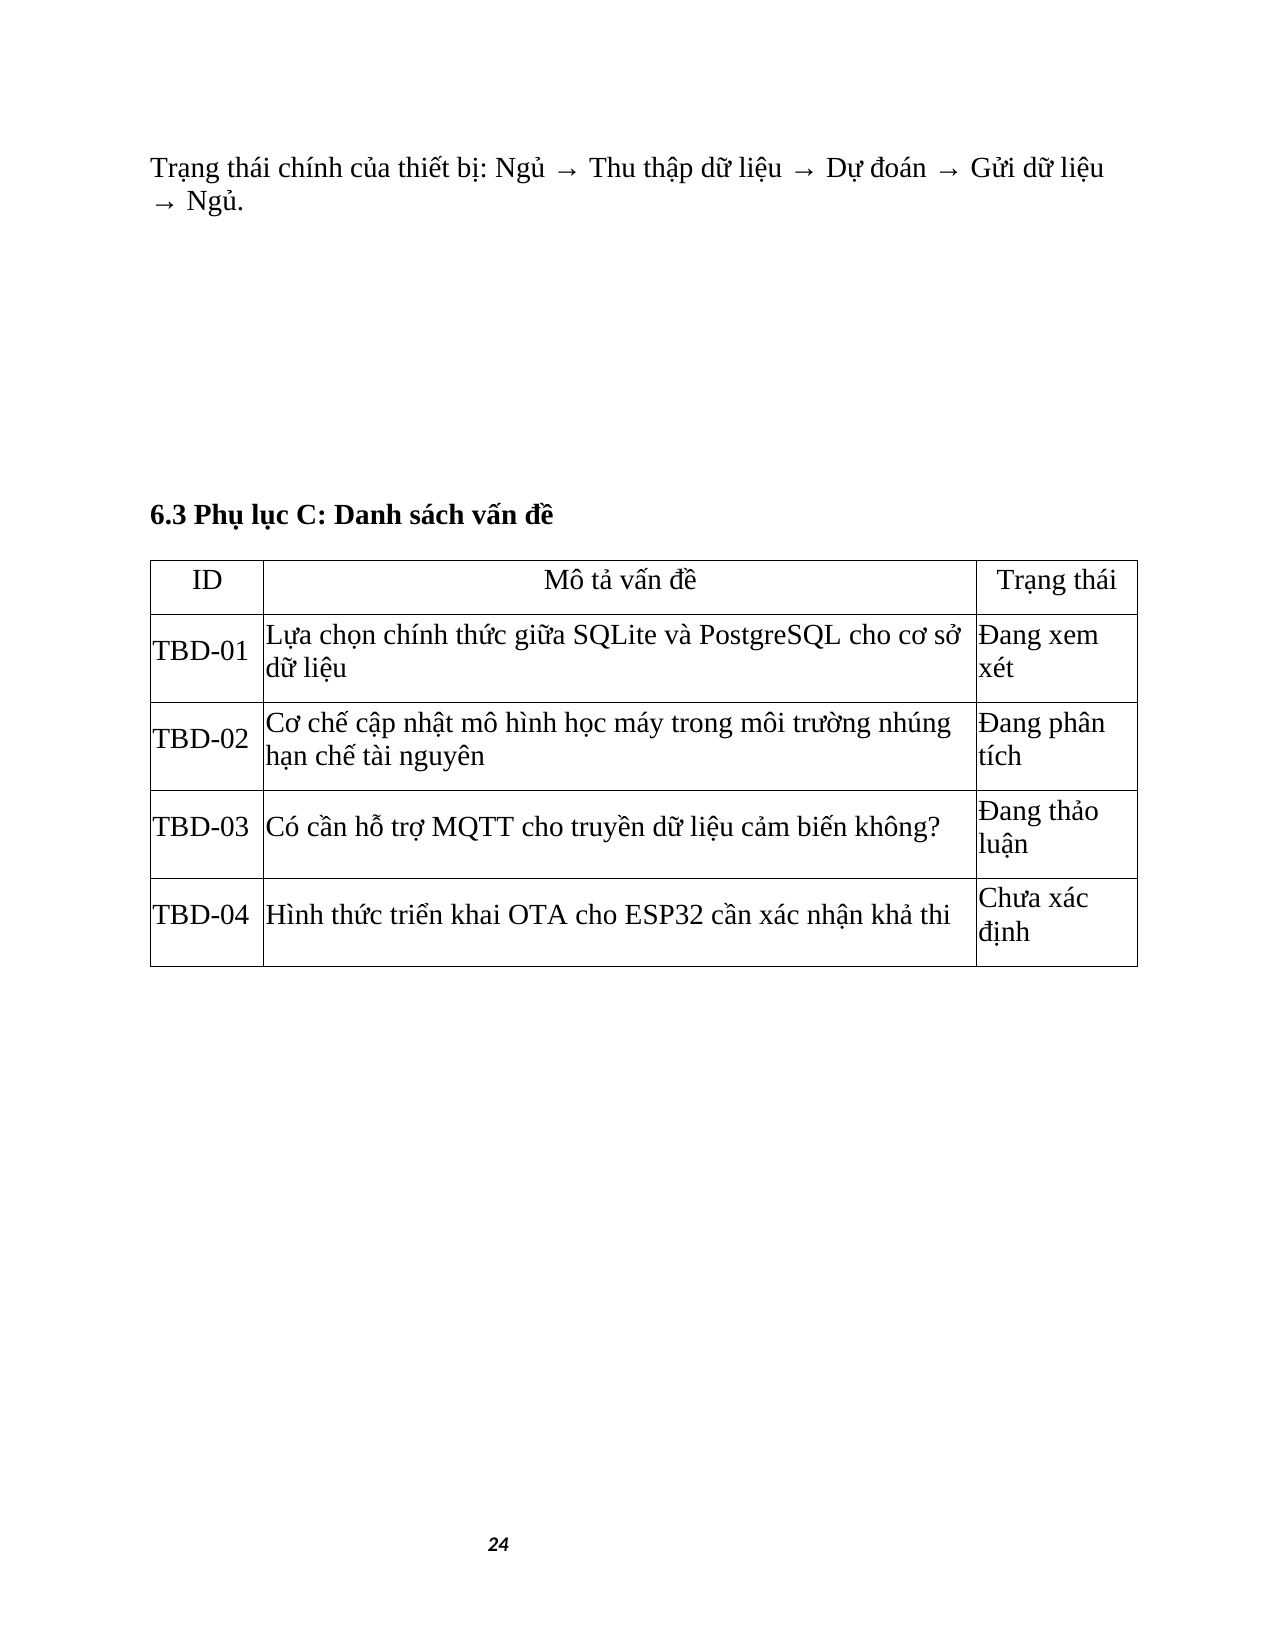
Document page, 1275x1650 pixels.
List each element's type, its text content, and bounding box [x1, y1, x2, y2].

table_header ID [151, 561, 263, 614]
table_cell TBD-04 [151, 879, 263, 966]
list Trạng thái chính của thiết bị: Ngủ → Thu thập dữ liệu → Dự đoán → Gửi dữ liệu → Ngủ. [150, 150, 1125, 217]
list 6.3 Phụ lục C: Danh sách vấn đề [150, 497, 1125, 531]
table_cell Cơ chế cập nhật mô hình học máy trong môi trường nhúng hạn chế tài nguyên [264, 703, 976, 790]
table_cell Đang xem xét [977, 615, 1137, 702]
table_cell TBD-02 [151, 703, 263, 790]
table_cell Chưa xác định [977, 879, 1137, 966]
table_header Mô tả vấn đề [264, 561, 976, 614]
table_cell Lựa chọn chính thức giữa SQLite và PostgreSQL cho cơ sở dữ liệu [264, 615, 976, 702]
table_cell Có cần hỗ trợ MQTT cho truyền dữ liệu cảm biến không? [264, 791, 976, 878]
table_cell TBD-03 [151, 791, 263, 878]
table_cell Hình thức triển khai OTA cho ESP32 cần xác nhận khả thi [264, 879, 976, 966]
table_cell Đang thảo luận [977, 791, 1137, 878]
table_header Trạng thái [977, 561, 1137, 614]
table_cell Đang phân tích [977, 703, 1137, 790]
table_cell TBD-01 [151, 615, 263, 702]
